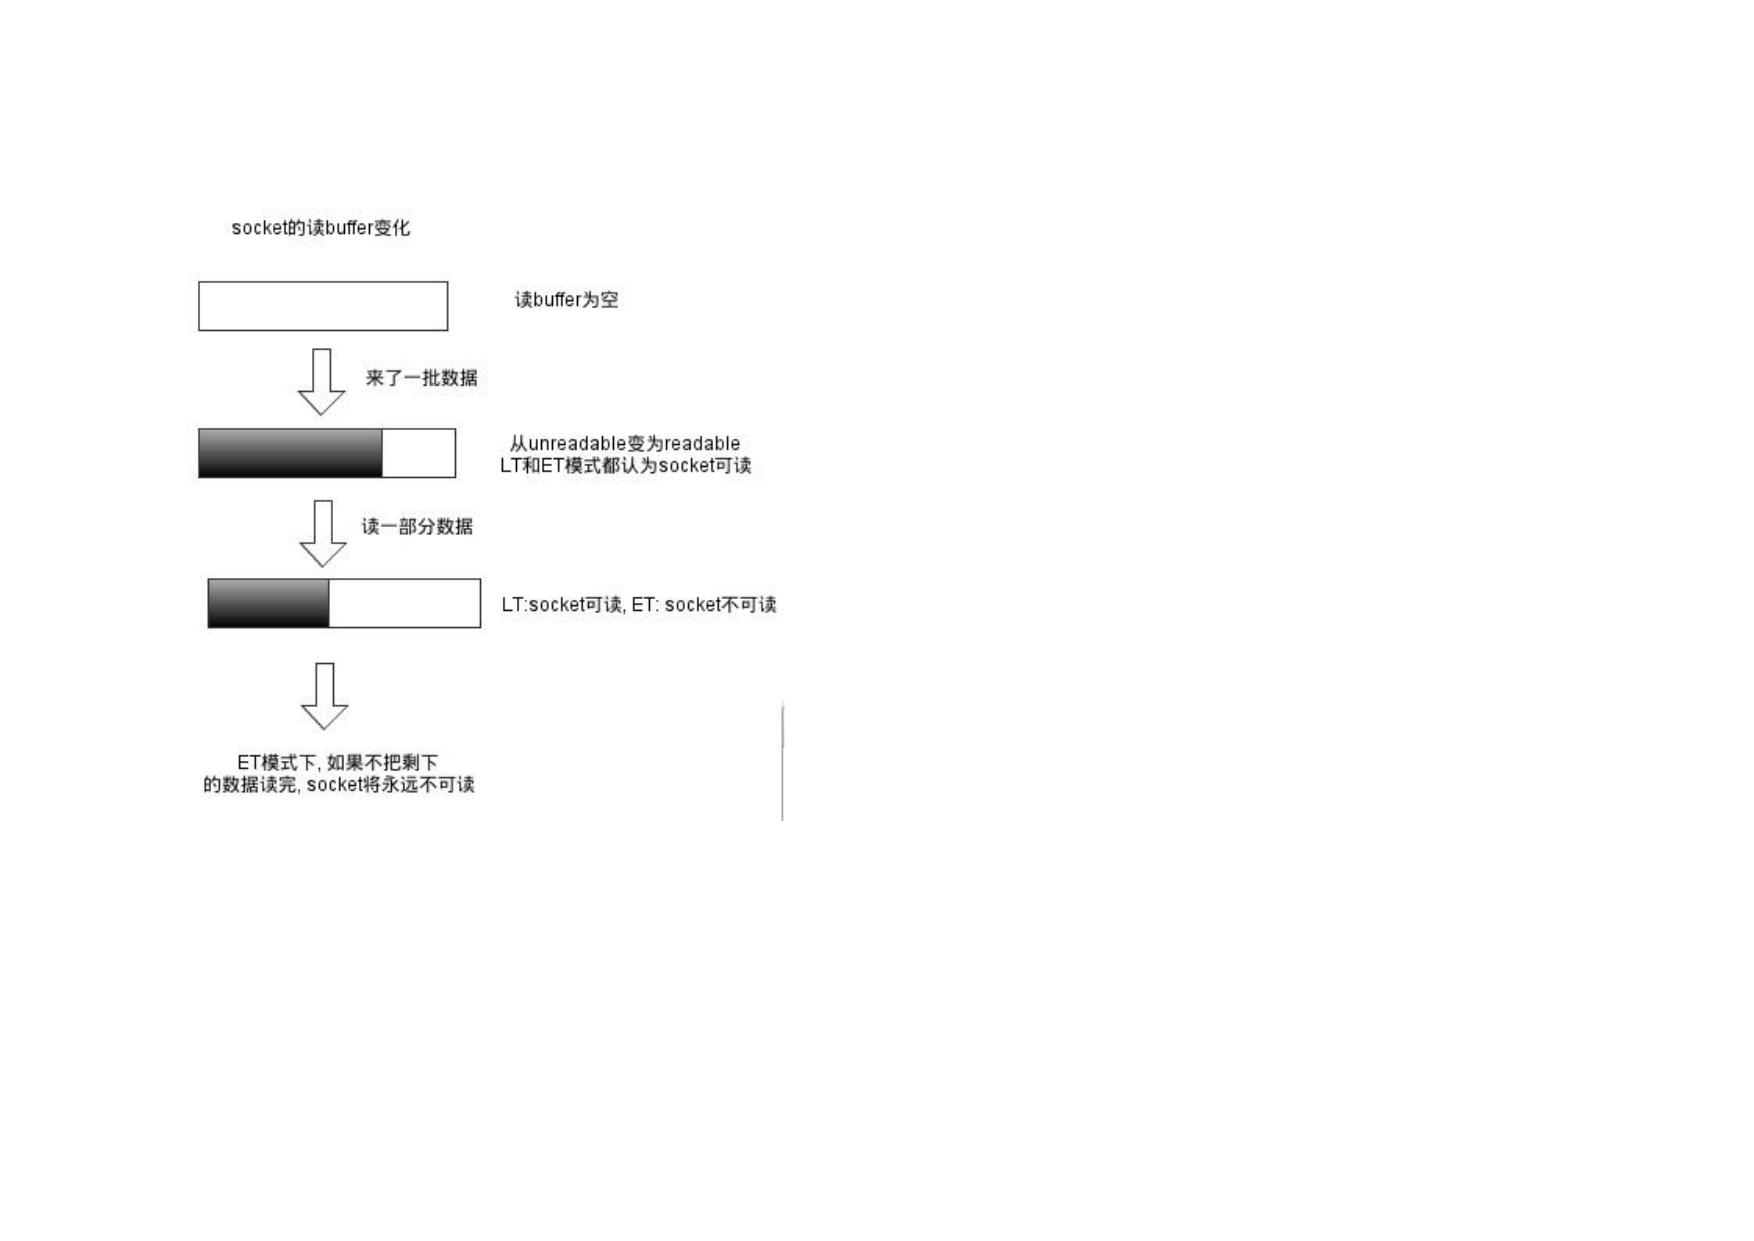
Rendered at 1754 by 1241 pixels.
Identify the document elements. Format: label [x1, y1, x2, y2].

picture [150, 197, 785, 821]
